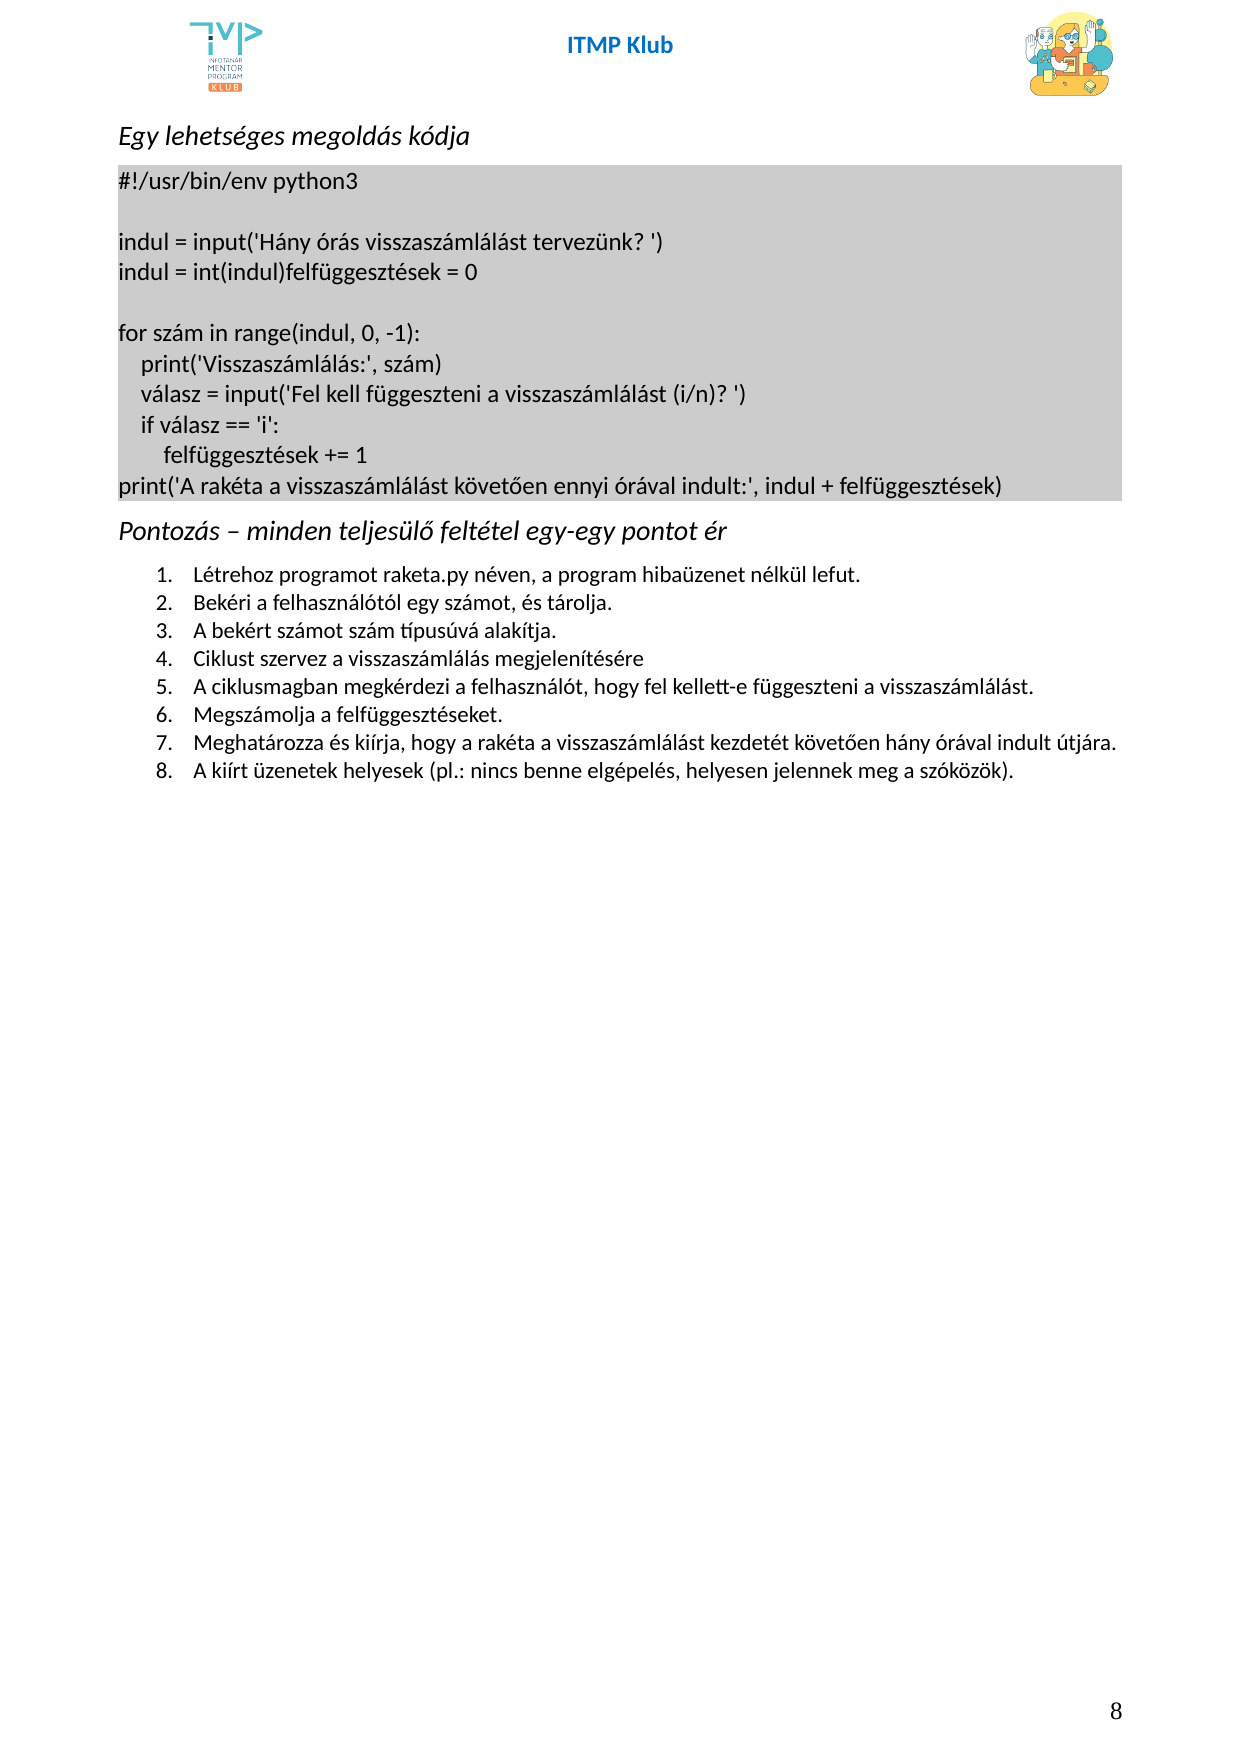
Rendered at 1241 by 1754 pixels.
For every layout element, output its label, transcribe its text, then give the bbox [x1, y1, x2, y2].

list A ciklusmagban megkérdezi a felhasználót, hogy fel kellett-e függeszteni a visszaszámlálást. [156, 672, 1122, 700]
subtitle Egy lehetséges megoldás kódja [118, 118, 1122, 152]
text #!/usr/bin/env python3 indul = input('Hány órás visszaszámlálást tervezünk? ') indul = int(indul)felfüggesztések = 0 for szám in range(indul, 0, -1): print('Visszaszámlálás:', szám) válasz = input('Fel kell függeszteni a visszaszámlálást (i/n)? ') if válasz == 'i': felfüggesztések += 1 print('A rakéta a visszaszámlálást követően ennyi órával indult:', indul + felfüggesztések) [118, 165, 1122, 501]
list A kiírt üzenetek helyesek (pl.: nincs benne elgépelés, helyesen jelennek meg a szóközök). [156, 756, 1122, 784]
list Meghatározza és kiírja, hogy a rakéta a visszaszámlálást kezdetét követően hány órával indult útjára. [156, 728, 1122, 756]
list Megszámolja a felfüggesztéseket. [156, 700, 1122, 728]
list Ciklust szervez a visszaszámlálás megjelenítésére [156, 644, 1122, 672]
list Bekéri a felhasználótól egy számot, és tárolja. [156, 588, 1122, 616]
subtitle Pontozás – minden teljesülő feltétel egy-egy pontot ér [118, 513, 1122, 548]
list Létrehoz programot raketa.py néven, a program hibaüzenet nélkül lefut. [156, 560, 1122, 588]
picture [1023, 3, 1123, 102]
picture [182, 13, 270, 101]
list A bekért számot szám típusúvá alakítja. [156, 616, 1122, 644]
